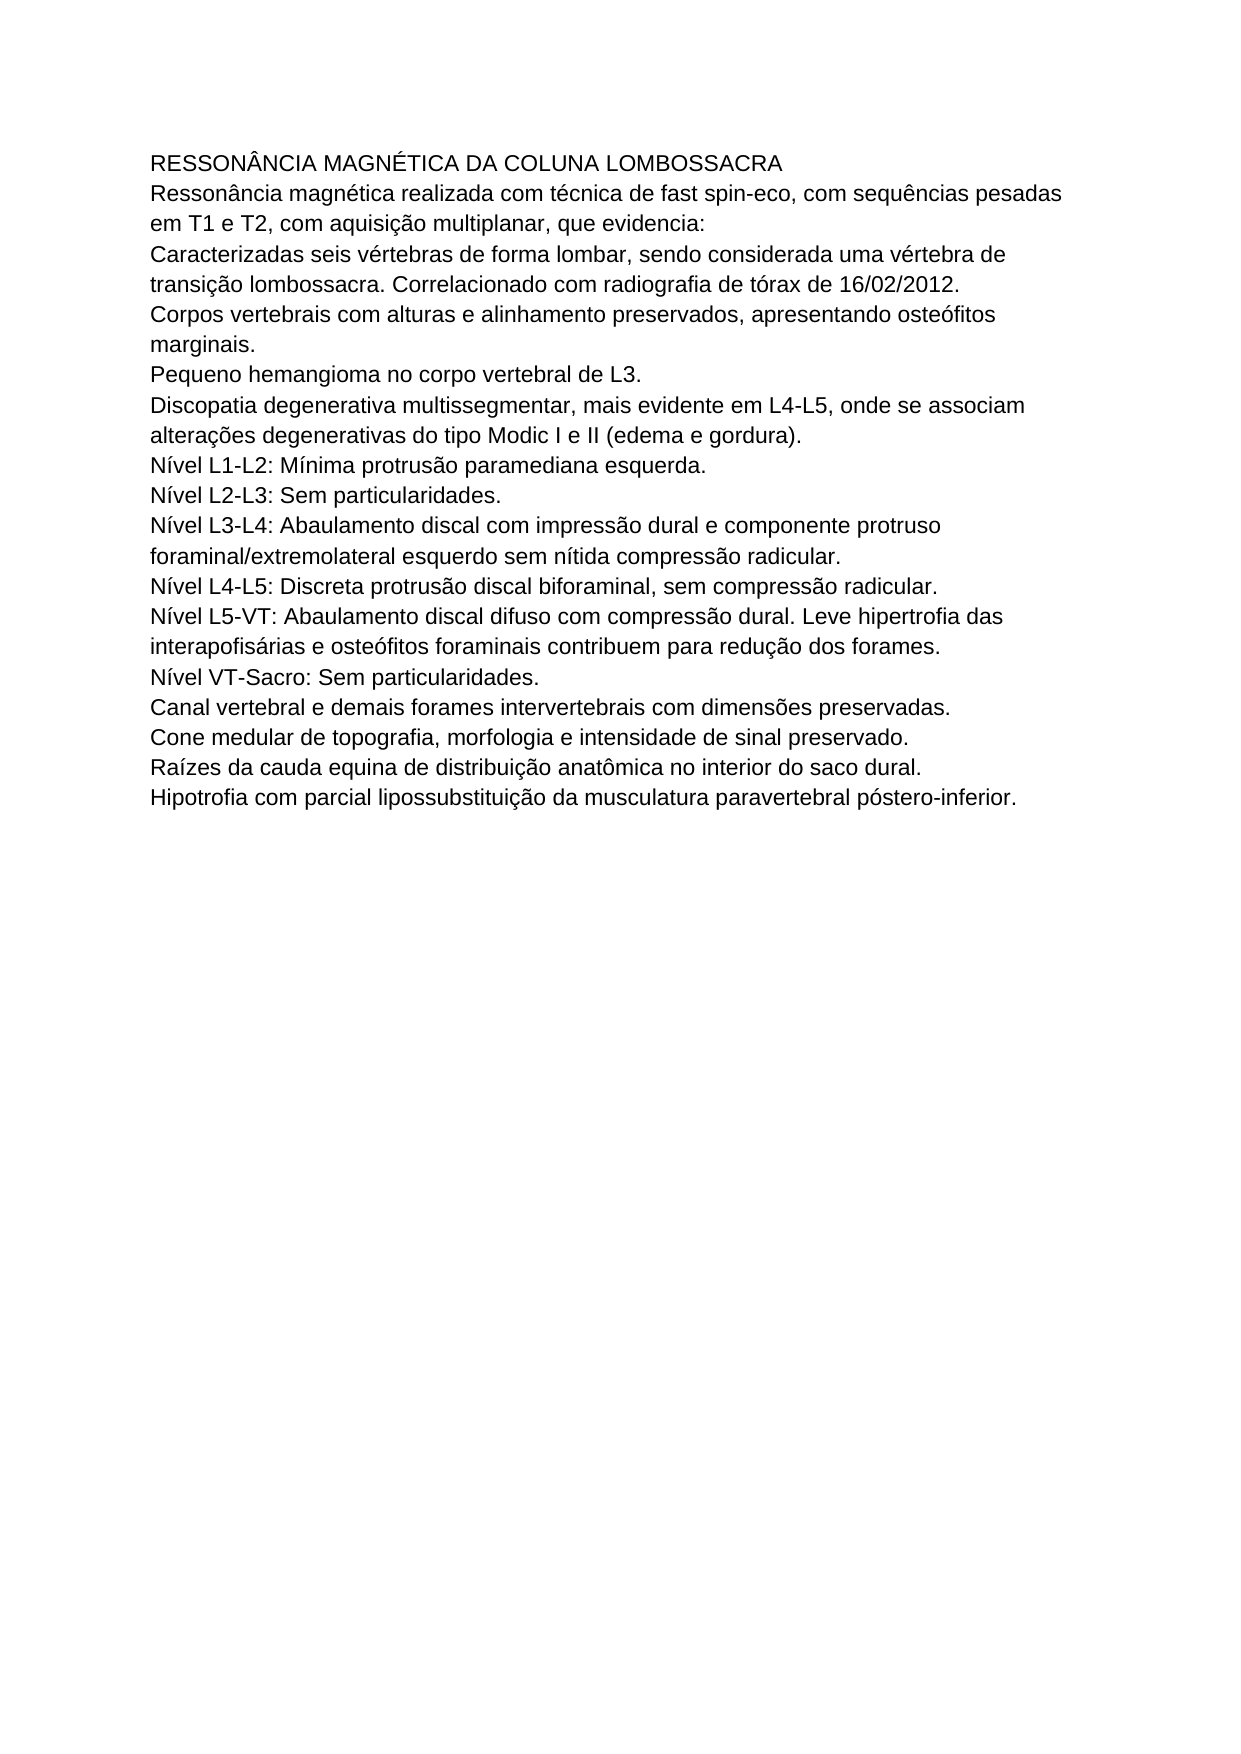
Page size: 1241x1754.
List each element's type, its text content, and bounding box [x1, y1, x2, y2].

text Nível VT-Sacro: Sem particularidades. [150, 663, 1090, 690]
text Raízes da cauda equina de distribuição anatômica no interior do saco dural. [150, 754, 1090, 781]
text Corpos vertebrais com alturas e alinhamento preservados, apresentando osteófitos marginais. [150, 301, 1090, 358]
text Hipotrofia com parcial lipossubstituição da musculatura paravertebral póstero-inferior. [150, 784, 1090, 811]
text Ressonância magnética realizada com técnica de fast spin-eco, com sequências pesadas em T1 e T2, com aquisição multiplanar, que evidencia: [150, 180, 1090, 237]
text Nível L2-L3: Sem particularidades. [150, 482, 1090, 509]
text Nível L4-L5: Discreta protrusão discal biforaminal, sem compressão radicular. [150, 573, 1090, 599]
text Nível L3-L4: Abaulamento discal com impressão dural e componente protruso foraminal/extremolateral esquerdo sem nítida compressão radicular. [150, 512, 1090, 569]
text Canal vertebral e demais forames intervertebrais com dimensões preservadas. [150, 694, 1090, 720]
text RESSONÂNCIA MAGNÉTICA DA COLUNA LOMBOSSACRA [150, 150, 1090, 176]
text Nível L1-L2: Mínima protrusão paramediana esquerda. [150, 452, 1090, 478]
text Discopatia degenerativa multissegmentar, mais evidente em L4-L5, onde se associam alterações degenerativas do tipo Modic I e II (edema e gordura). [150, 392, 1090, 448]
text Cone medular de topografia, morfologia e intensidade de sinal preservado. [150, 724, 1090, 750]
text Nível L5-VT: Abaulamento discal difuso com compressão dural. Leve hipertrofia das interapofisárias e osteófitos foraminais contribuem para redução dos forames. [150, 603, 1090, 660]
text Caracterizadas seis vértebras de forma lombar, sendo considerada uma vértebra de transição lombossacra. Correlacionado com radiografia de tórax de 16/02/2012. [150, 241, 1090, 297]
text Pequeno hemangioma no corpo vertebral de L3. [150, 361, 1090, 388]
